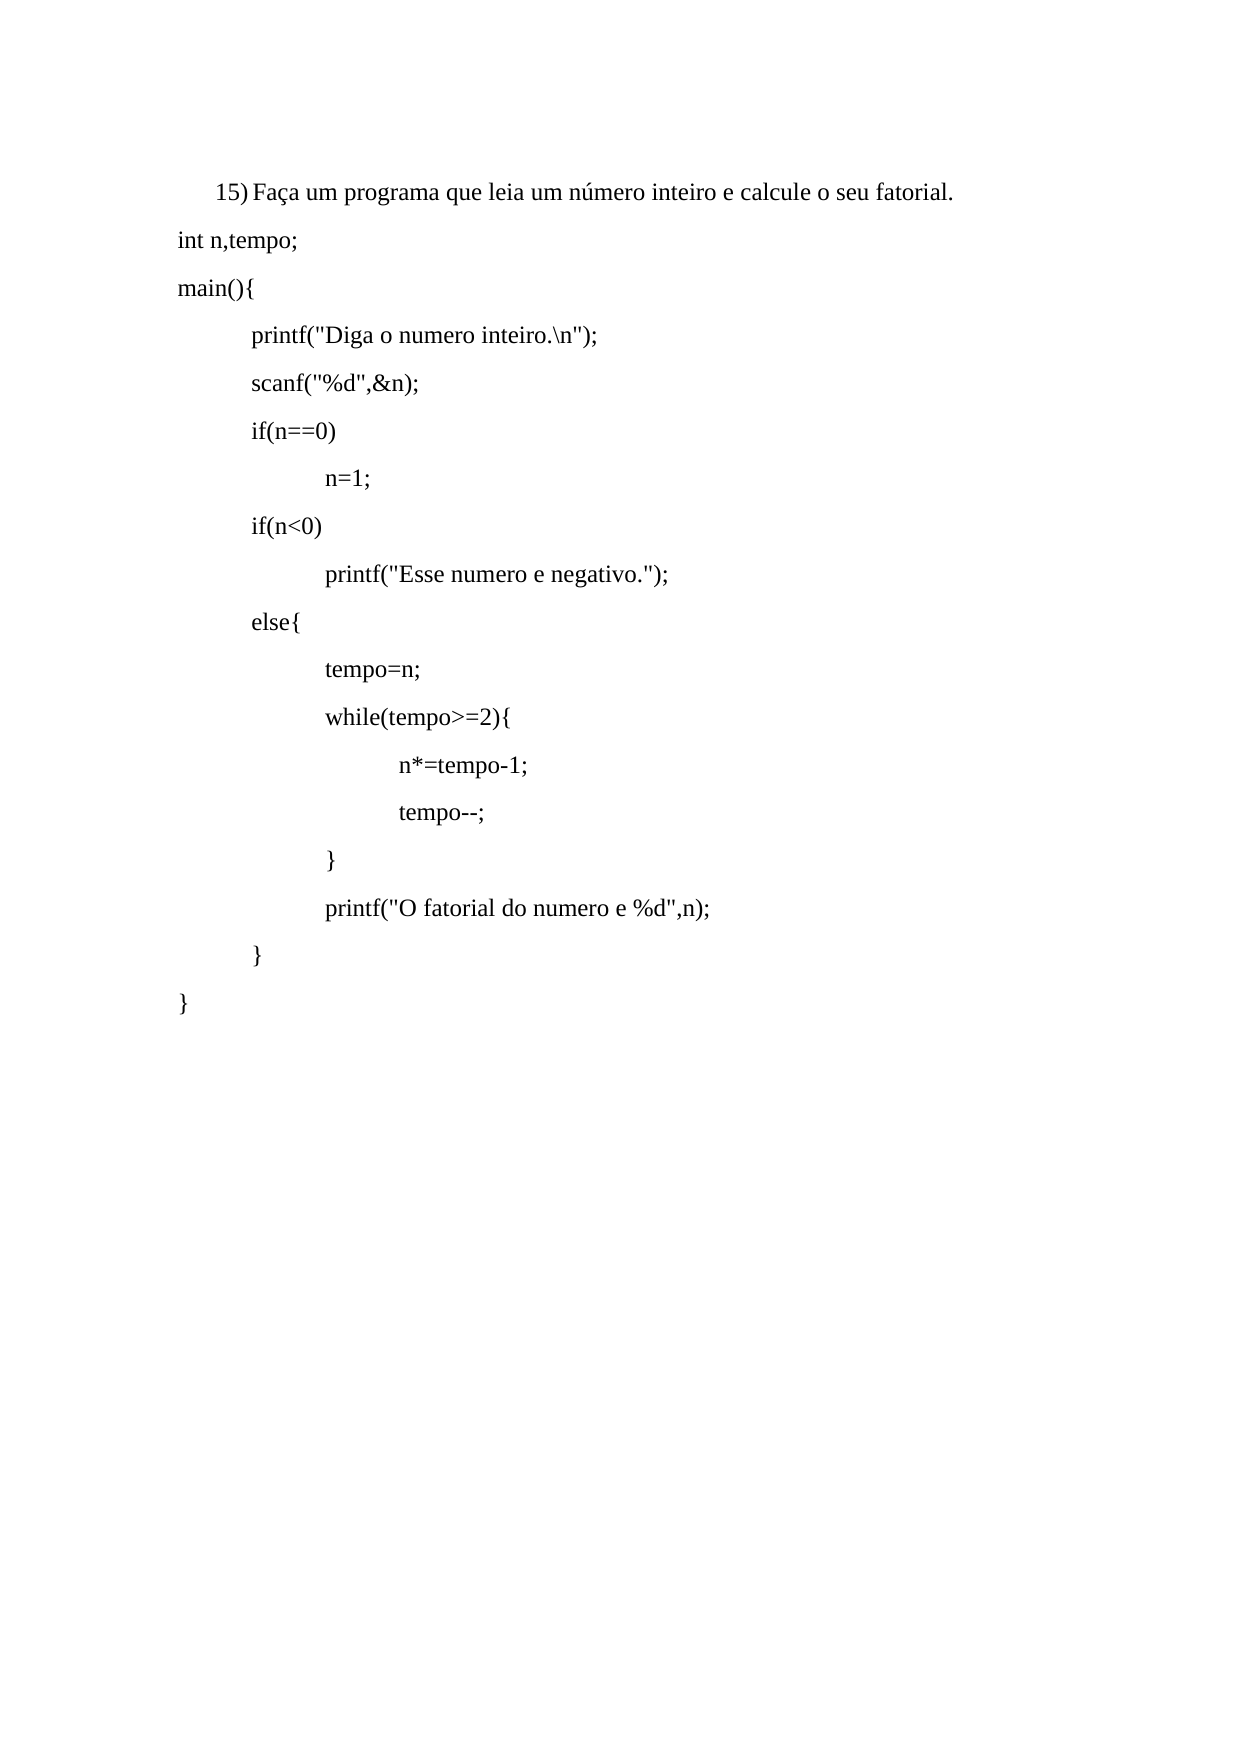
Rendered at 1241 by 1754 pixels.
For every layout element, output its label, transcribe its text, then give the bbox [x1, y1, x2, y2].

text tempo=n; [177, 654, 1122, 683]
text n=1; [177, 463, 1122, 492]
list Faça um programa que leia um número inteiro e calcule o seu fatorial. [215, 177, 1122, 206]
text else{ [177, 607, 1122, 635]
text } [177, 941, 1122, 969]
text while(tempo>=2){ [177, 702, 1122, 731]
text int n,tempo; [177, 225, 1122, 254]
text tempo--; [177, 797, 1122, 826]
text printf("Esse numero e negativo."); [177, 559, 1122, 588]
text } [177, 988, 1122, 1017]
text } [177, 845, 1122, 874]
text main(){ [177, 273, 1122, 301]
text printf("O fatorial do numero e %d",n); [177, 893, 1122, 922]
text if(n<0) [177, 511, 1122, 540]
text scanf("%d",&n); [177, 368, 1122, 397]
text printf("Diga o numero inteiro.\n"); [177, 320, 1122, 349]
text if(n==0) [177, 416, 1122, 444]
text n*=tempo-1; [177, 750, 1122, 778]
